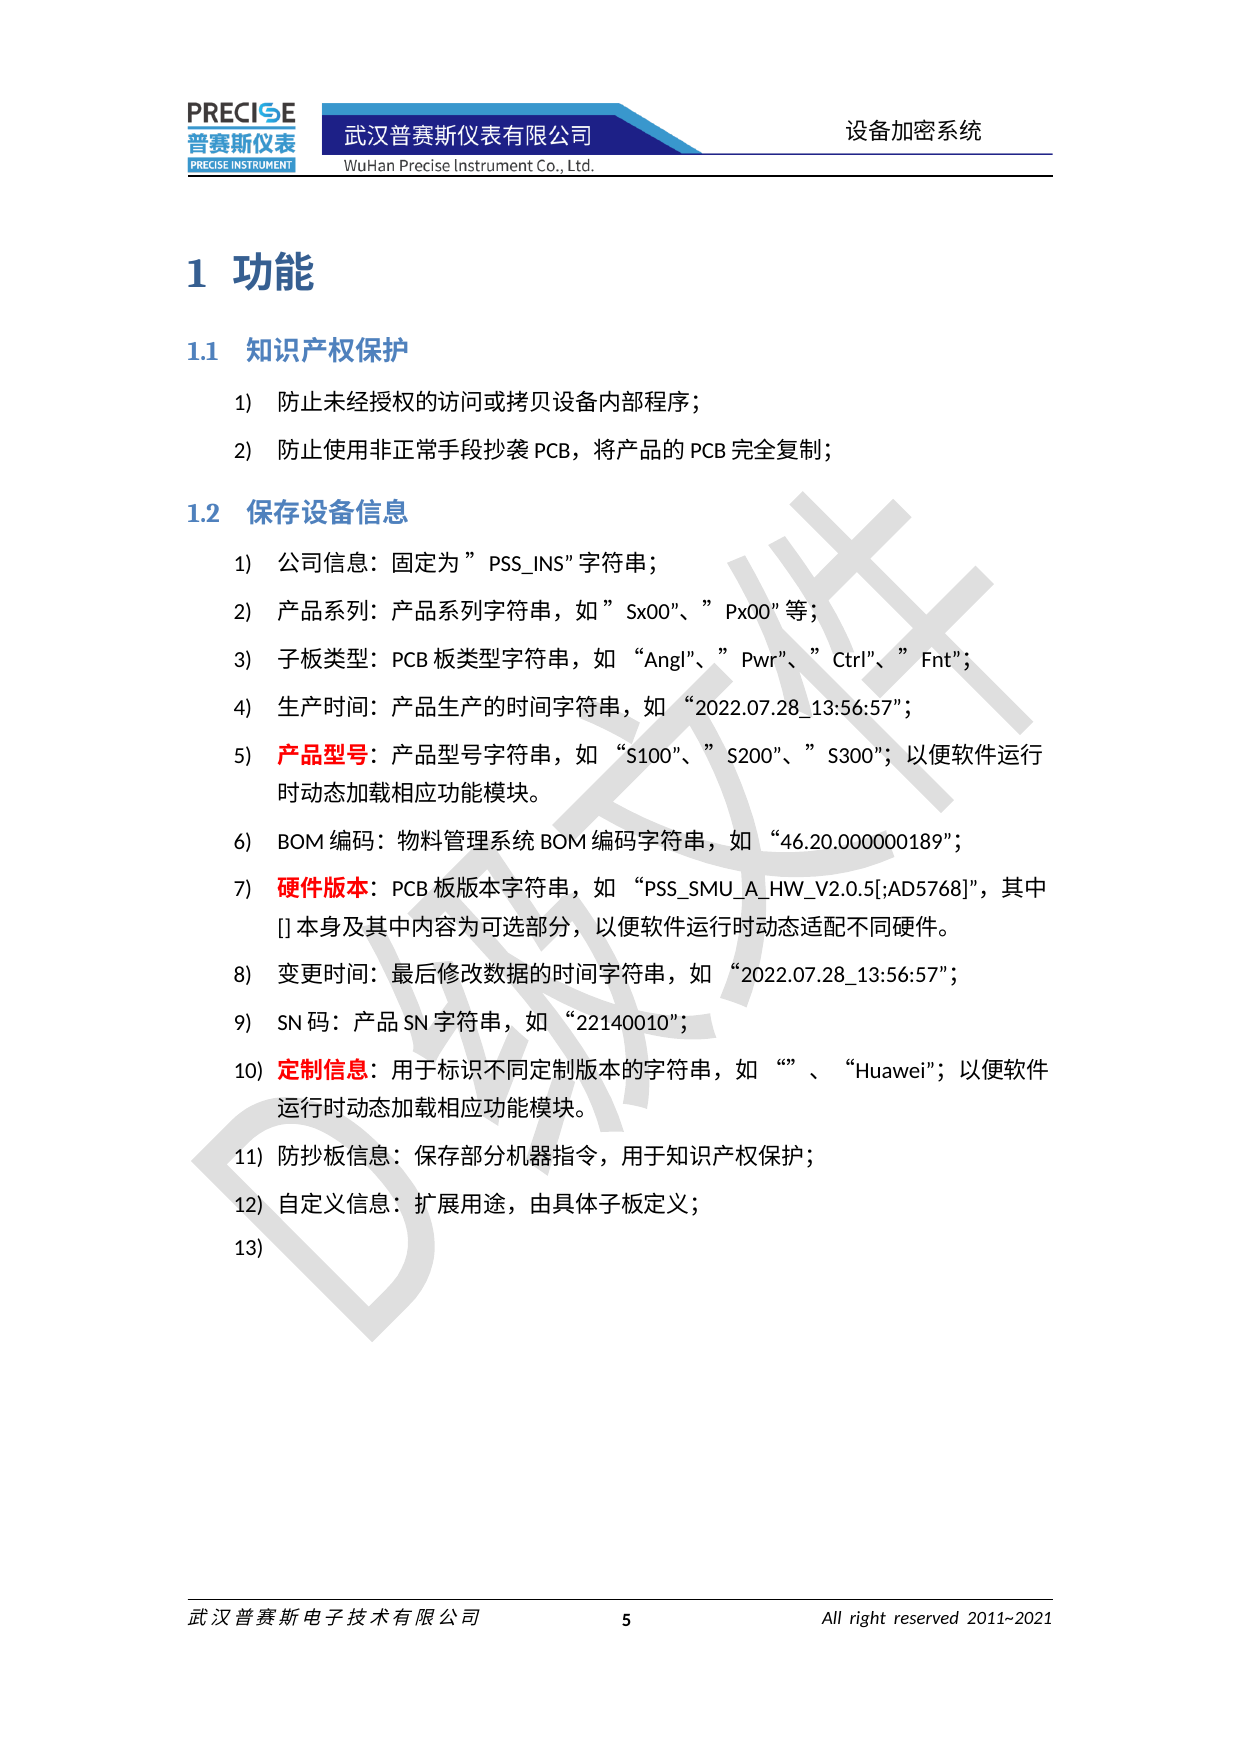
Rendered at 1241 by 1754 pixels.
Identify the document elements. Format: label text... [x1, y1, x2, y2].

list 自定义信息：扩展用途，由具体子板定义； [233, 1186, 1053, 1219]
list BOM编码：物料管理系统BOM编码字符串，如 “46.20.000000189”； [233, 822, 1053, 856]
list 防止使用非正常手段抄袭PCB，将产品的PCB完全复制； [233, 432, 1053, 465]
list 公司信息：固定为 ”PSS_INS” 字符串； [233, 545, 1053, 578]
list 防抄板信息：保存部分机器指令，用于知识产权保护； [233, 1138, 1053, 1171]
list 产品系列：产品系列字符串，如 ”Sx00”、”Px00” 等； [233, 593, 1053, 626]
list 变更时间：最后修改数据的时间字符串，如 “2022.07.28_13:56:57”； [233, 956, 1053, 989]
list 防止未经授权的访问或拷贝设备内部程序； [233, 384, 1053, 417]
picture [187, 100, 1053, 174]
list SN码：产品SN字符串，如 “22140010”； [233, 1004, 1053, 1037]
subtitle 保存设备信息 [187, 491, 1053, 530]
subtitle 功能 [187, 239, 1053, 299]
list 硬件版本：PCB板版本字符串，如 “PSS_SMU_A_HW_V2.0.5[;AD5768]”，其中 [] 本身及其中内容为可选部分，以便软件运行时动态适配不同硬件。 [233, 870, 1053, 942]
list 产品型号：产品型号字符串，如 “S100”、”S200”、”S300”；以便软件运行时动态加载相应功能模块。 [233, 737, 1053, 808]
list 子板类型：PCB板类型字符串，如 “Angl”、”Pwr”、”Ctrl”、”Fnt”； [233, 641, 1053, 674]
list 定制信息：用于标识不同定制版本的字符串，如 “”、“Huawei”；以便软件运行时动态加载相应功能模块。 [233, 1052, 1053, 1123]
list 生产时间：产品生产的时间字符串，如 “2022.07.28_13:56:57”； [233, 689, 1053, 722]
subtitle 知识产权保护 [187, 329, 1053, 368]
